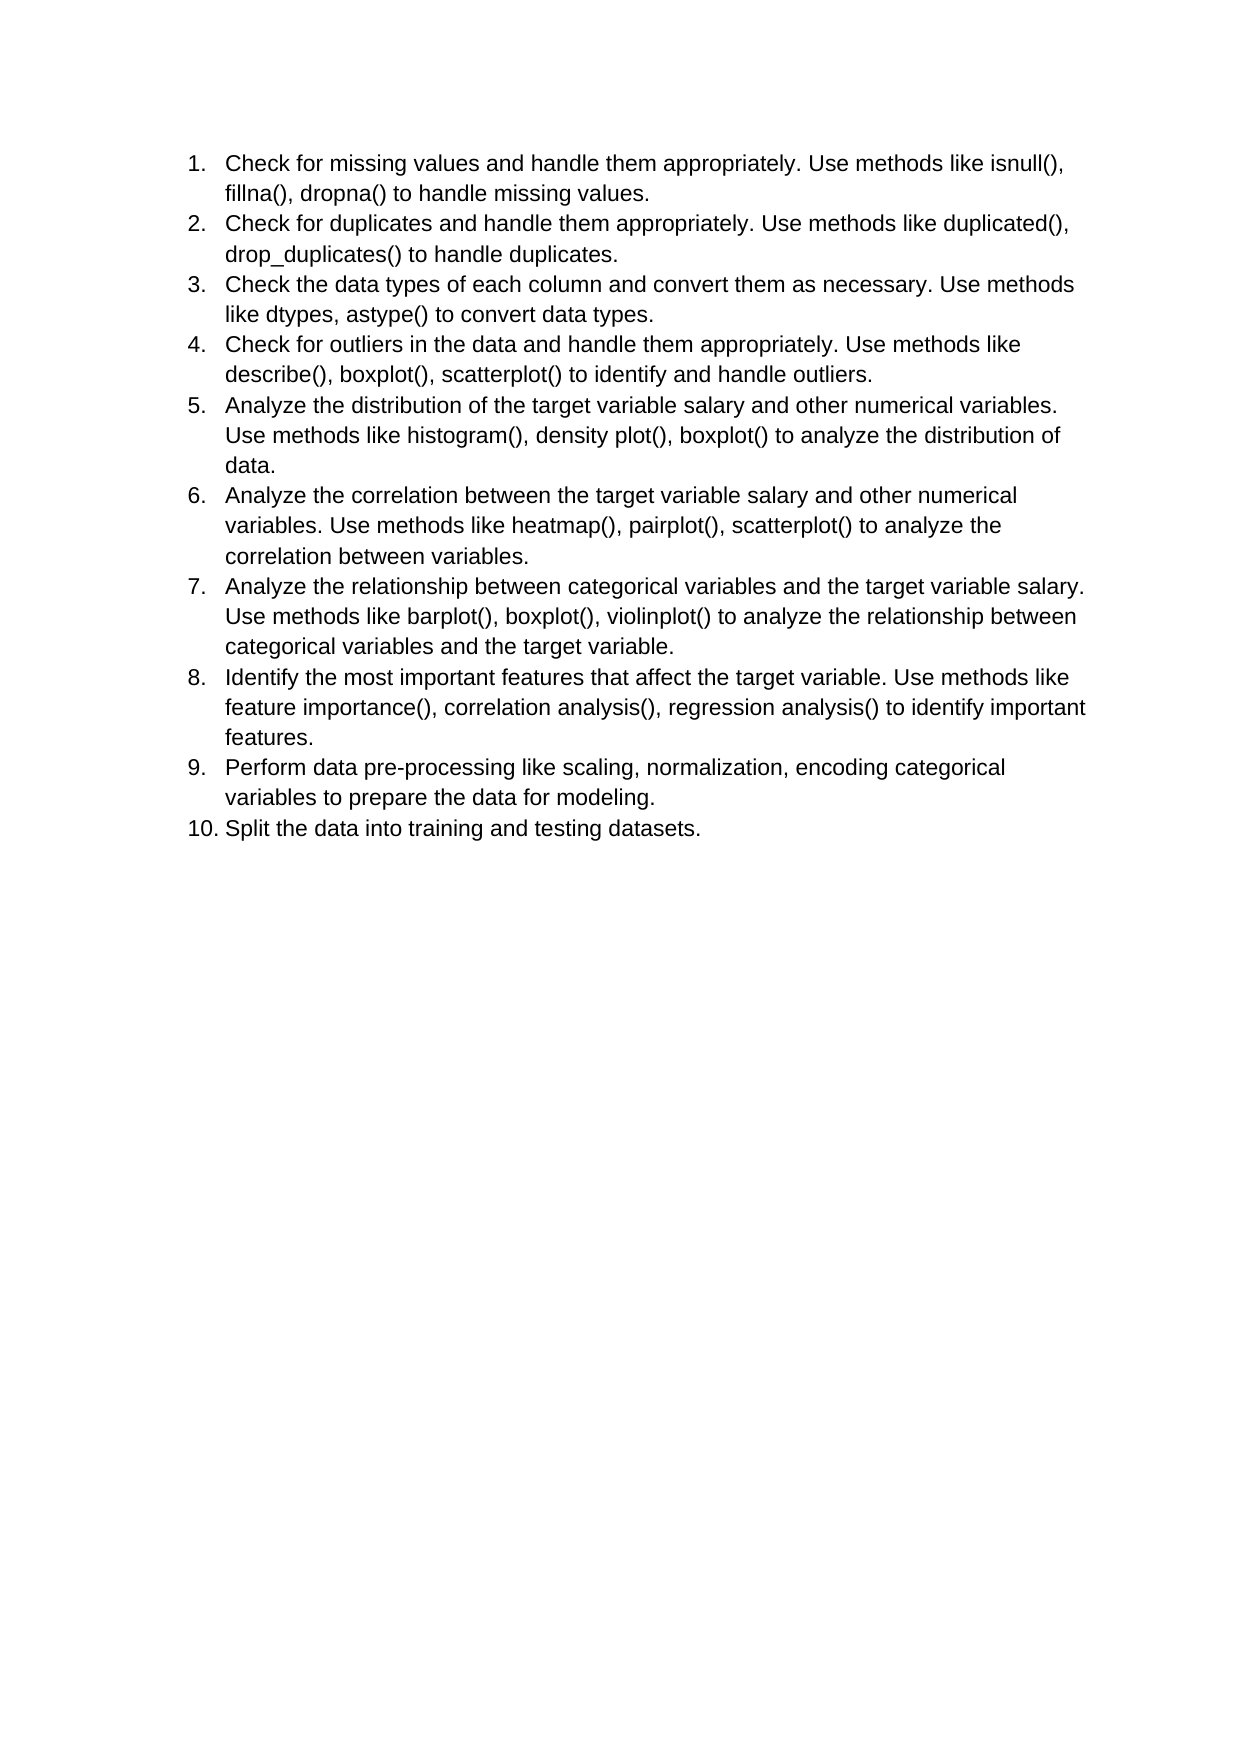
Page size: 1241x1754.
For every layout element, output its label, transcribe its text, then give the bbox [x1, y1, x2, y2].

list Identify the most important features that affect the target variable. Use methods like feature importance(), correlation analysis(), regression analysis() to identify important features. [187, 663, 1090, 750]
list Analyze the correlation between the target variable salary and other numerical variables. Use methods like heatmap(), pairplot(), scatterplot() to analyze the correlation between variables. [187, 482, 1090, 569]
list Check the data types of each column and convert them as necessary. Use methods like dtypes, astype() to convert data types. [187, 271, 1090, 327]
list Check for missing values and handle them appropriately. Use methods like isnull(), fillna(), dropna() to handle missing values. [187, 150, 1090, 207]
list Split the data into training and testing datasets. [187, 814, 1090, 841]
list Check for duplicates and handle them appropriately. Use methods like duplicated(), drop_duplicates() to handle duplicates. [187, 210, 1090, 267]
list Analyze the distribution of the target variable salary and other numerical variables. Use methods like histogram(), density plot(), boxplot() to analyze the distribution of data. [187, 392, 1090, 478]
list Perform data pre-processing like scaling, normalization, encoding categorical variables to prepare the data for modeling. [187, 754, 1090, 811]
list Check for outliers in the data and handle them appropriately. Use methods like describe(), boxplot(), scatterplot() to identify and handle outliers. [187, 331, 1090, 388]
list Analyze the relationship between categorical variables and the target variable salary. Use methods like barplot(), boxplot(), violinplot() to analyze the relationship between categorical variables and the target variable. [187, 573, 1090, 660]
